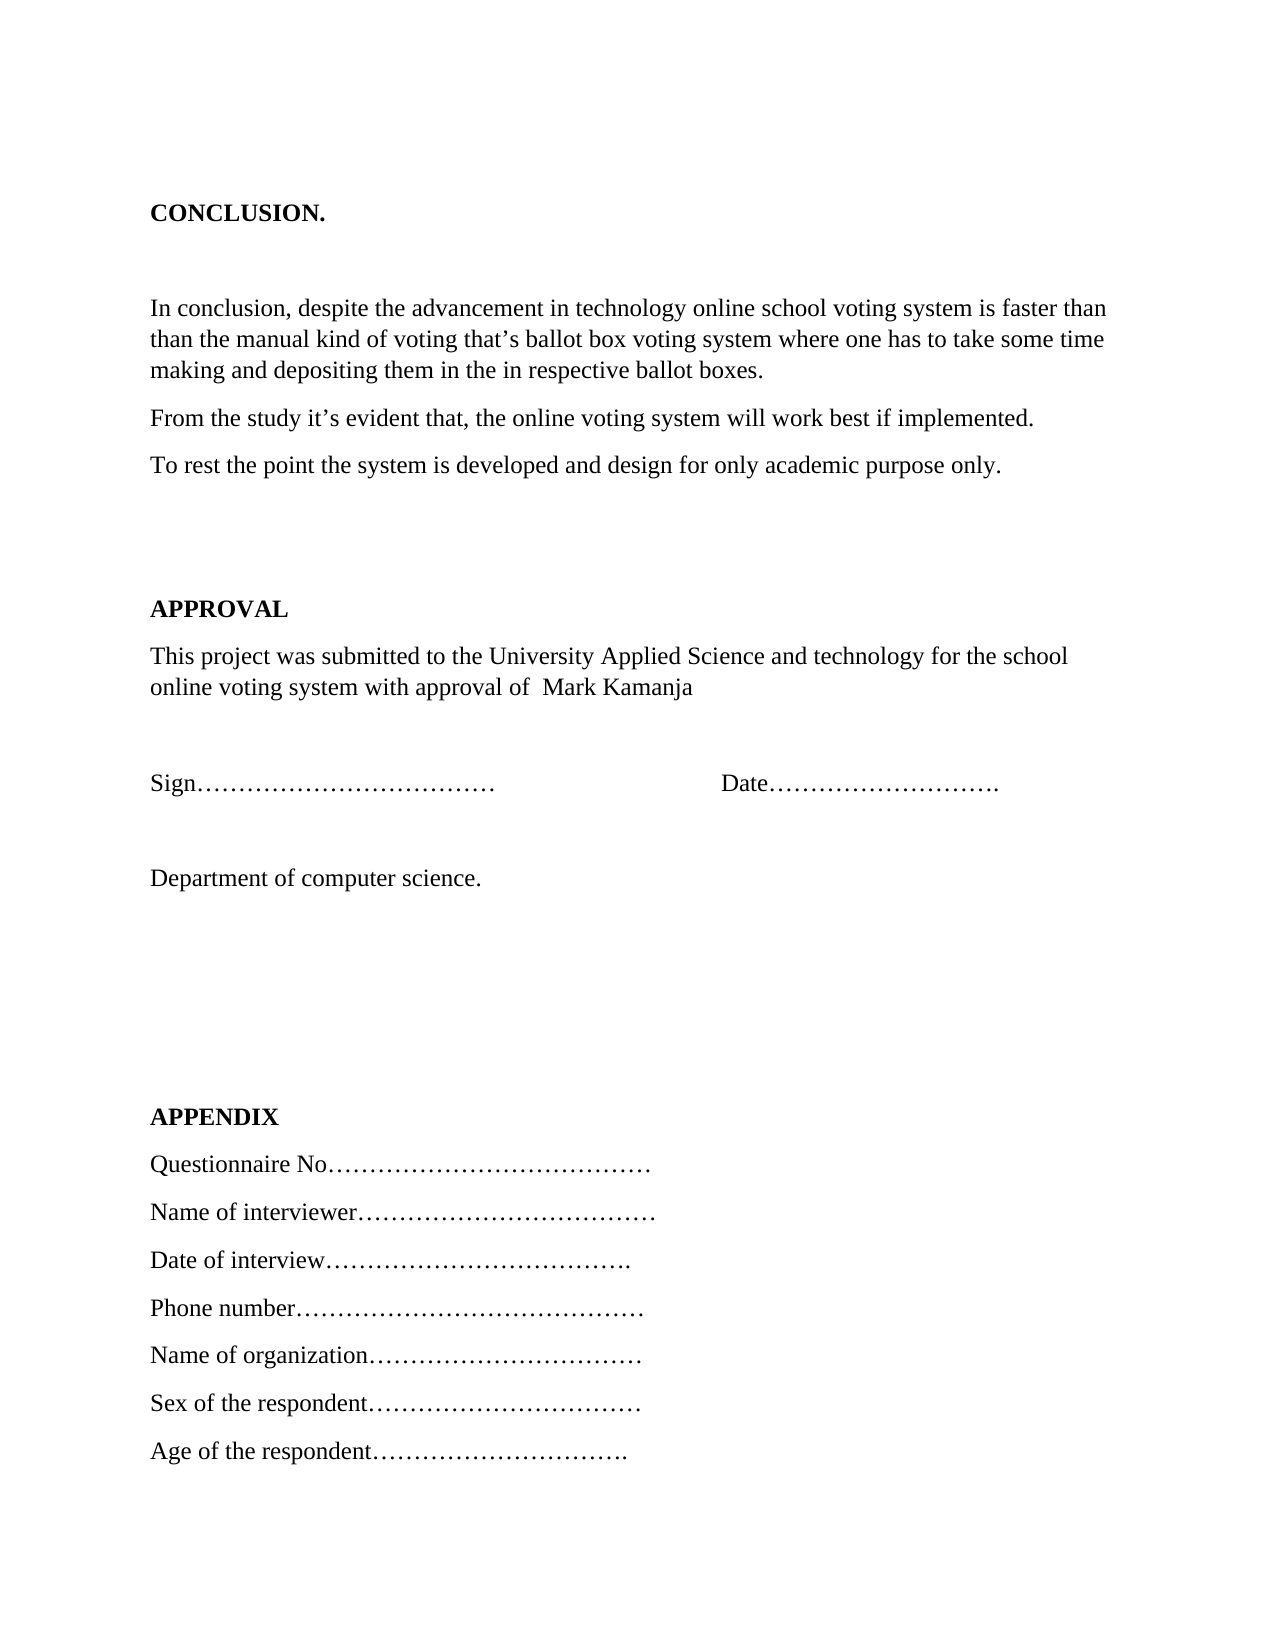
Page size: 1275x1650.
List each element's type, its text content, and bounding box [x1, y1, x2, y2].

text In conclusion, despite the advancement in technology online school voting system is faster than than the manual kind of voting that’s ballot box voting system where one has to take some time making and depositing them in the in respective ballot boxes. [150, 293, 1125, 384]
text This project was submitted to the University Applied Science and technology for the school online voting system with approval of Mark Kamanja [150, 641, 1125, 701]
text Name of interviewer……………………………… [150, 1197, 1125, 1226]
text Department of computer science. [150, 863, 1125, 892]
text Name of organization…………………………… [150, 1340, 1125, 1369]
text Questionnaire No………………………………… [150, 1149, 1125, 1178]
text Date of interview………………………………. [150, 1245, 1125, 1274]
text APPROVAL [150, 594, 1125, 622]
text To rest the point the system is developed and design for only academic purpose only. [150, 451, 1125, 479]
text Phone number…………………………………… [150, 1293, 1125, 1321]
text Sign……………………………… Date………………………. [150, 768, 1125, 797]
text Age of the respondent…………………………. [150, 1436, 1125, 1464]
text From the study it’s evident that, the online voting system will work best if implemented. [150, 403, 1125, 432]
text Sex of the respondent…………………………… [150, 1388, 1125, 1417]
text APPENDIX [150, 1102, 1125, 1131]
text CONCLUSION. [150, 198, 1125, 226]
